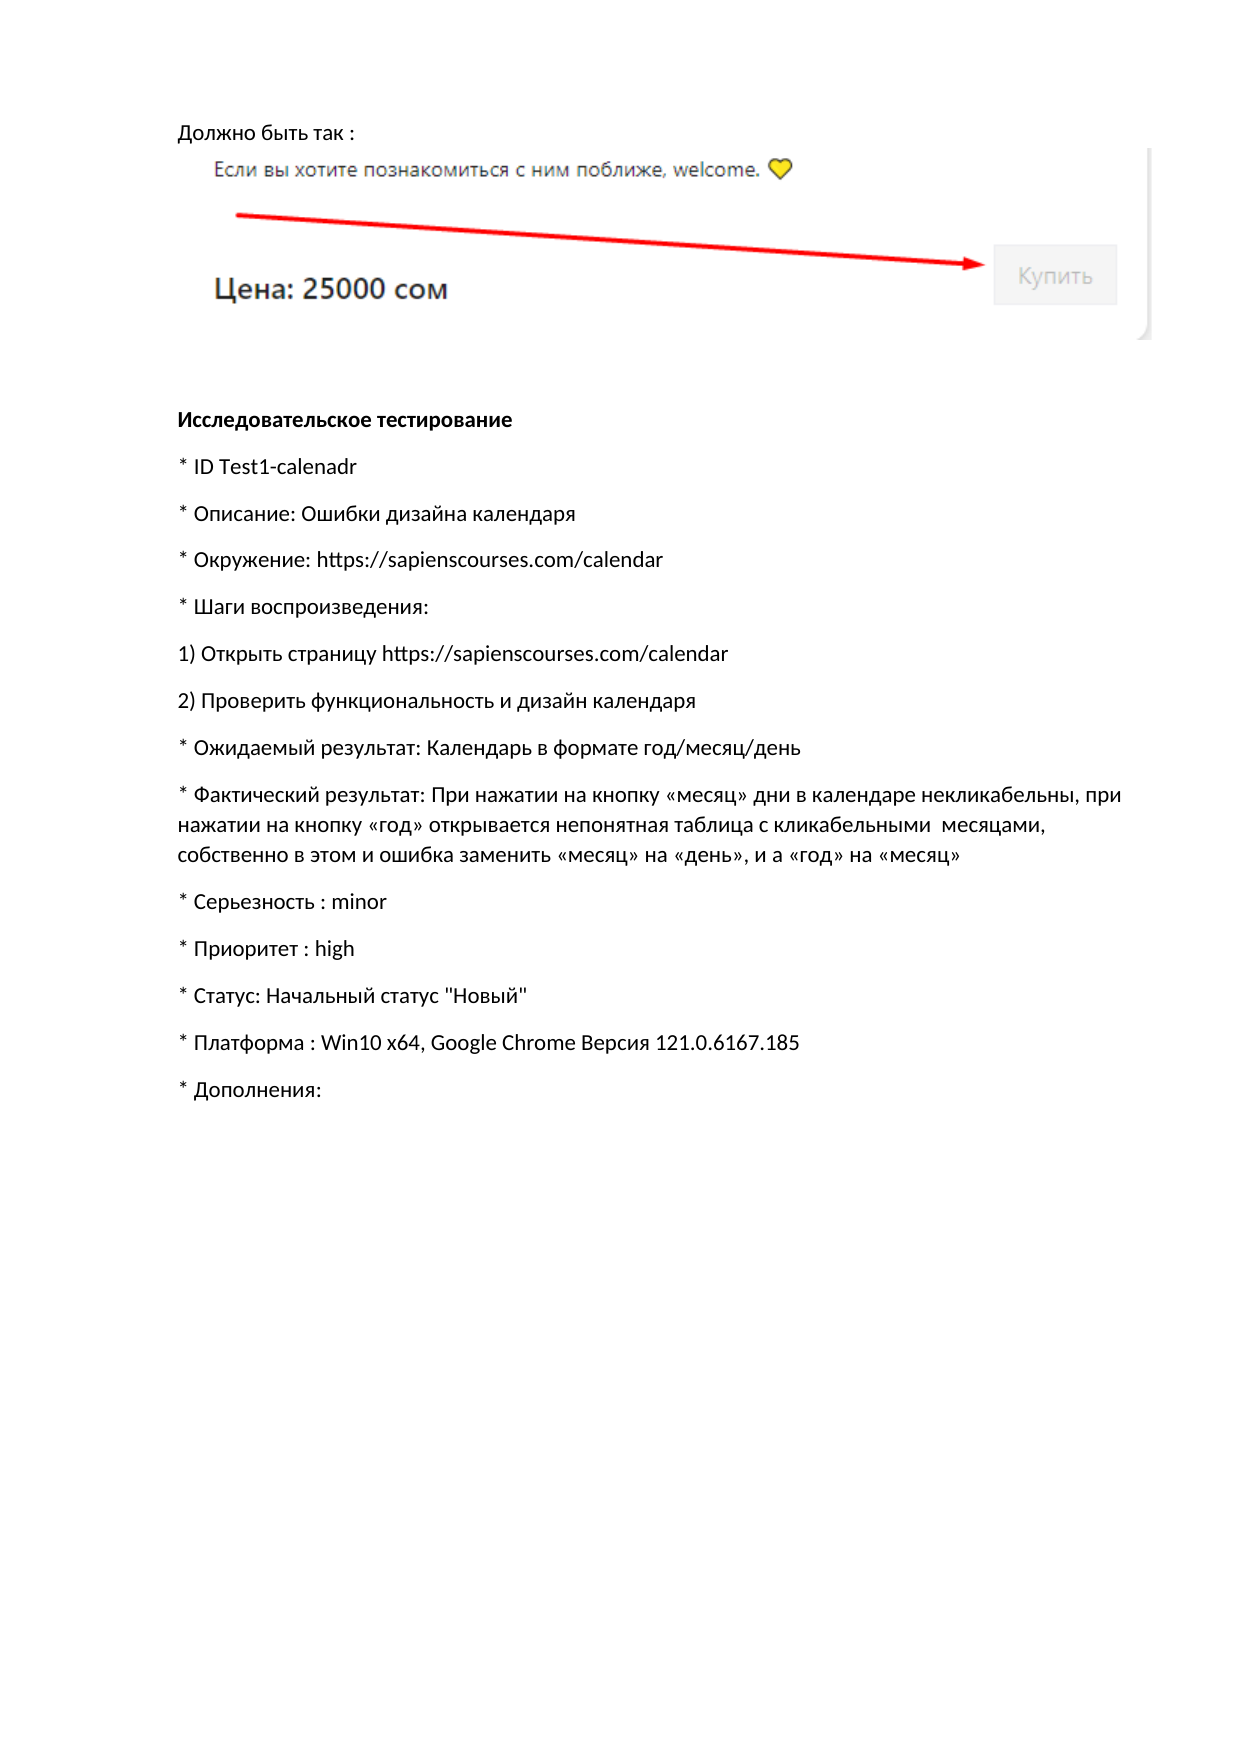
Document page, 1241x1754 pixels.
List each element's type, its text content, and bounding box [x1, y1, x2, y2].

text * Окружение: https://sapienscourses.com/calendar [177, 546, 1152, 574]
text * Платформа : Win10 x64, Google Chrome Версия 121.0.6167.185 [177, 1028, 1152, 1056]
text * Ожидаемый результат: Календарь в формате год/месяц/день [177, 733, 1152, 761]
text Исследовательское тестирование [177, 405, 1152, 433]
text * Фактический результат: При нажатии на кнопку «месяц» дни в календаре некликабельны, при нажатии на кнопку «год» открывается непонятная таблица с кликабельными месяцами, собственно в этом и ошибка заменить «месяц» на «день», и а «год» на «месяц» [177, 780, 1152, 868]
text * Приоритет : high [177, 934, 1152, 962]
text * Статус: Начальный статус "Новый" [177, 981, 1152, 1009]
text 2) Проверить функциональность и дизайн календаря [177, 686, 1152, 714]
text * Шаги воспроизведения: [177, 592, 1152, 621]
picture [177, 148, 1152, 340]
text * Серьезность : minor [177, 887, 1152, 915]
text 1) Открыть страницу https://sapienscourses.com/calendar [177, 639, 1152, 667]
text Должно быть так : [177, 118, 1152, 148]
text * ID Test1-calenadr [177, 452, 1152, 480]
text * Описание: Ошибки дизайна календаря [177, 499, 1152, 527]
text * Дополнения: [177, 1075, 1152, 1103]
